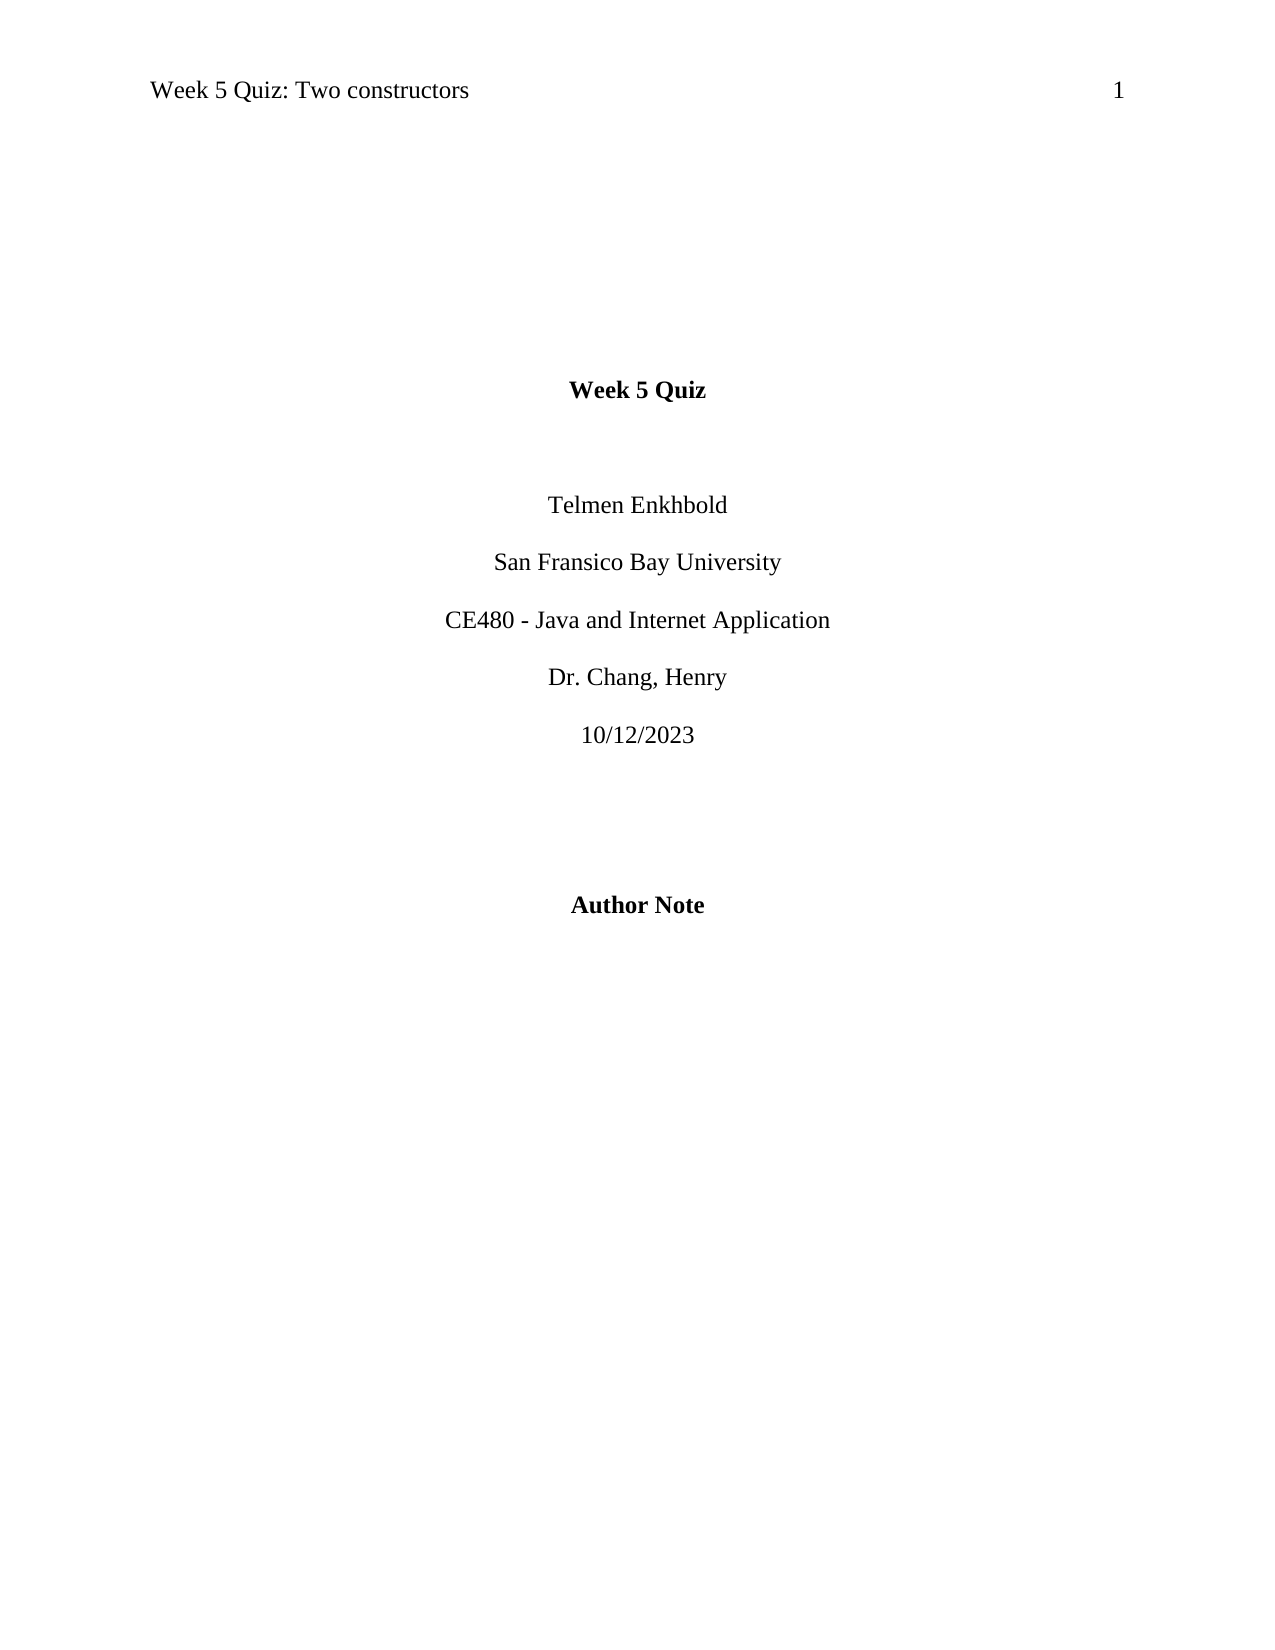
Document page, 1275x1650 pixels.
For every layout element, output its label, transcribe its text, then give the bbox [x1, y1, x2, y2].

subtitle Author Note [150, 890, 1125, 919]
title Week 5 Quiz [150, 375, 1125, 404]
subtitle Telmen Enkhbold [150, 490, 1125, 519]
subtitle San Fransico Bay University [150, 547, 1125, 576]
subtitle CE480 - Java and Internet Application [150, 605, 1125, 634]
subtitle Dr. Chang, Henry [150, 662, 1125, 691]
subtitle 10/12/2023 [150, 720, 1125, 749]
